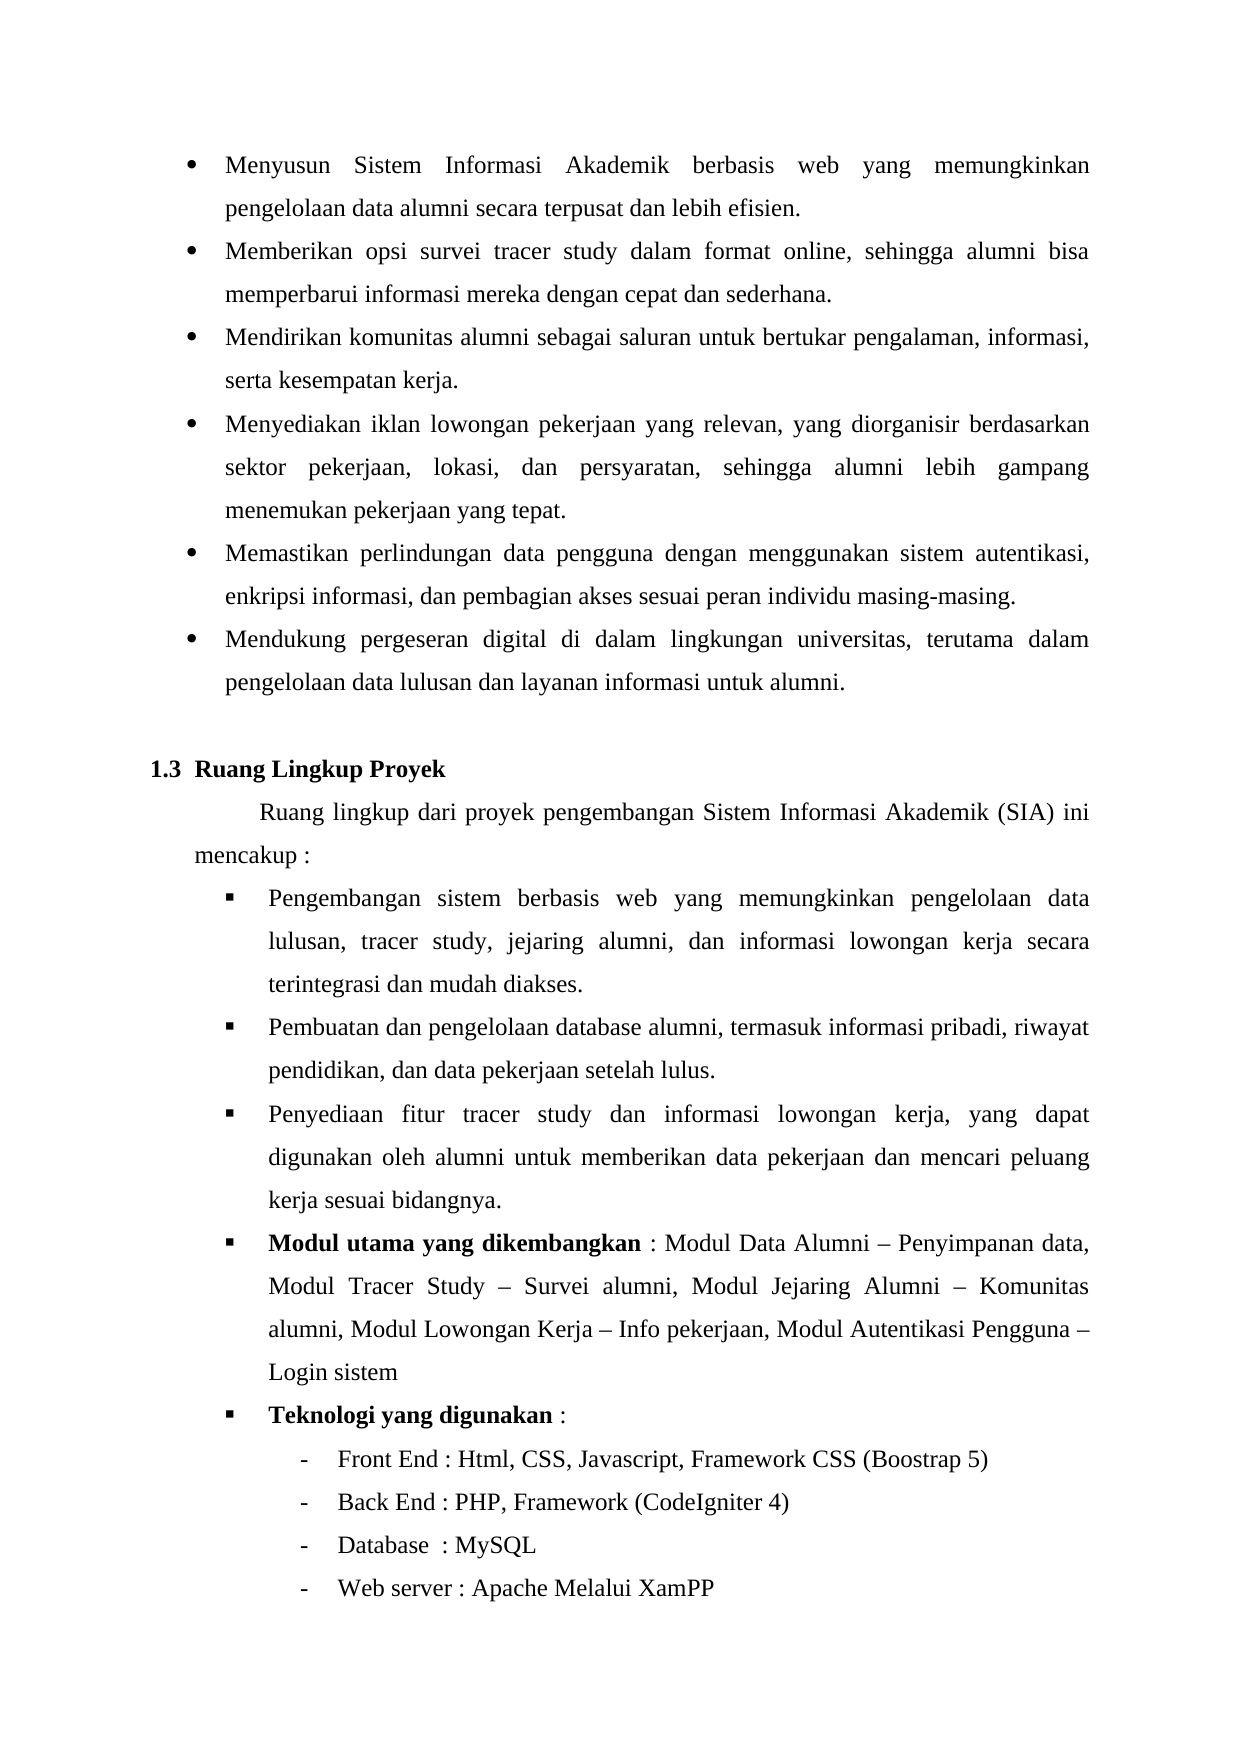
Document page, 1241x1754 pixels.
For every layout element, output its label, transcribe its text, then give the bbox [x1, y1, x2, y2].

list Mendirikan komunitas alumni sebagai saluran untuk bertukar pengalaman, informasi, serta kesempatan kerja. [187, 322, 1090, 394]
list Web server : Apache Melalui XamPP [300, 1573, 1090, 1602]
list Menyediakan iklan lowongan pekerjaan yang relevan, yang diorganisir berdasarkan sektor pekerjaan, lokasi, dan persyaratan, sehingga alumni lebih gampang menemukan pekerjaan yang tepat. [187, 409, 1090, 524]
list Memberikan opsi survei tracer study dalam format online, sehingga alumni bisa memperbarui informasi mereka dengan cepat dan sederhana. [187, 236, 1090, 308]
list Ruang Lingkup Proyek [150, 754, 1090, 782]
list Penyediaan fitur tracer study dan informasi lowongan kerja, yang dapat digunakan oleh alumni untuk memberikan data pekerjaan dan mencari peluang kerja sesuai bidangnya. [224, 1099, 1090, 1214]
list Front End : Html, CSS, Javascript, Framework CSS (Boostrap 5) [300, 1444, 1090, 1472]
list Ruang lingkup dari proyek pengembangan Sistem Informasi Akademik (SIA) ini mencakup : [194, 797, 1090, 869]
list Memastikan perlindungan data pengguna dengan menggunakan sistem autentikasi, enkripsi informasi, dan pembagian akses sesuai peran individu masing-masing. [187, 538, 1090, 610]
list Teknologi yang digunakan : [224, 1401, 1090, 1429]
list Database : MySQL [300, 1530, 1090, 1559]
list Modul utama yang dikembangkan : Modul Data Alumni – Penyimpanan data, Modul Tracer Study – Survei alumni, Modul Jejaring Alumni – Komunitas alumni, Modul Lowongan Kerja – Info pekerjaan, Modul Autentikasi Pengguna – Login sistem [224, 1228, 1090, 1386]
list Pembuatan dan pengelolaan database alumni, termasuk informasi pribadi, riwayat pendidikan, dan data pekerjaan setelah lulus. [224, 1012, 1090, 1084]
list Menyusun Sistem Informasi Akademik berbasis web yang memungkinkan pengelolaan data alumni secara terpusat dan lebih efisien. [187, 150, 1090, 222]
list Back End : PHP, Framework (CodeIgniter 4) [300, 1487, 1090, 1516]
list Pengembangan sistem berbasis web yang memungkinkan pengelolaan data lulusan, tracer study, jejaring alumni, dan informasi lowongan kerja secara terintegrasi dan mudah diakses. [224, 883, 1090, 998]
list Mendukung pergeseran digital di dalam lingkungan universitas, terutama dalam pengelolaan data lulusan dan layanan informasi untuk alumni. [187, 624, 1090, 696]
